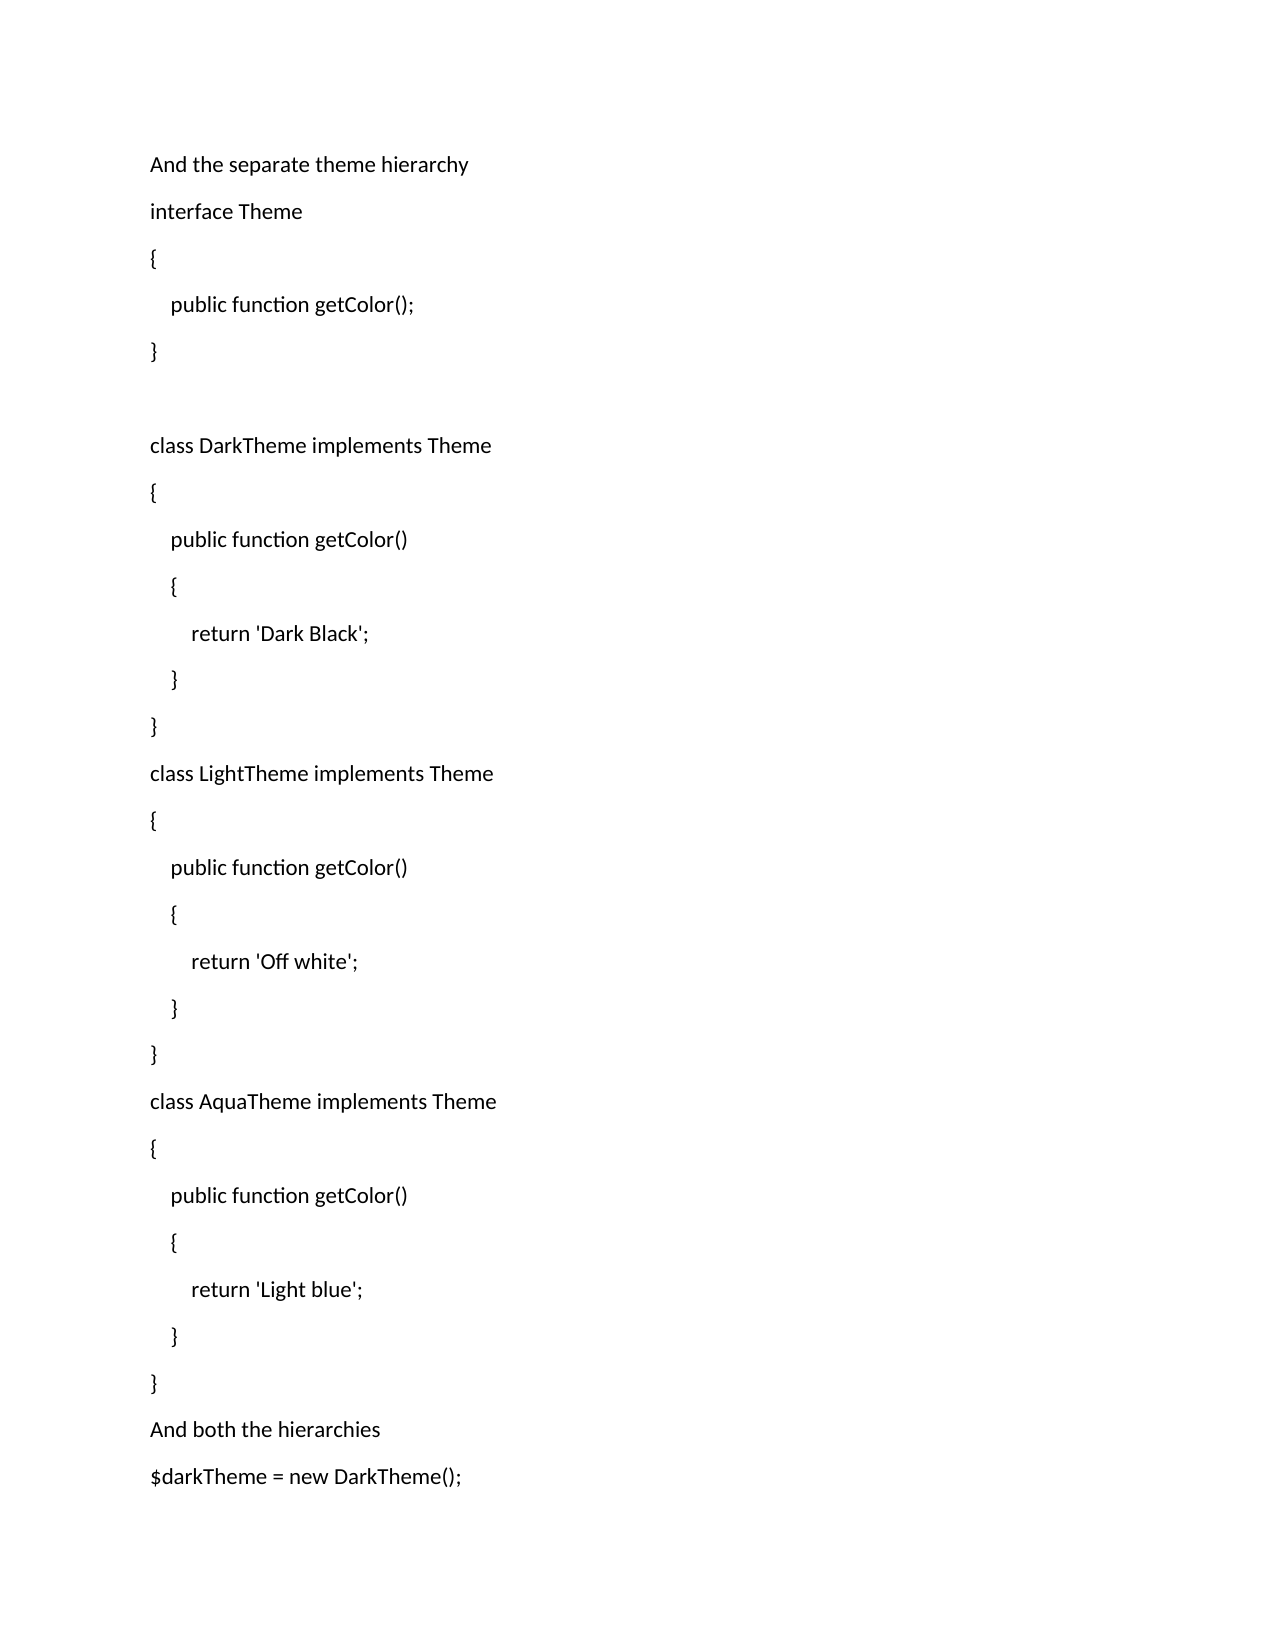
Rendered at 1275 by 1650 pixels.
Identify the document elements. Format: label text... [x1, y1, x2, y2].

text { [150, 1228, 1125, 1256]
text $darkTheme = new DarkTheme(); [150, 1462, 1125, 1491]
text } [150, 1041, 1125, 1069]
text } [150, 1322, 1125, 1350]
text } [150, 1369, 1125, 1397]
text class AquaTheme implements Theme [150, 1087, 1125, 1116]
text } [150, 666, 1125, 694]
text } [150, 337, 1125, 366]
text interface Theme [150, 197, 1125, 225]
text And both the hierarchies [150, 1416, 1125, 1444]
text } [150, 994, 1125, 1022]
text return 'Light blue'; [150, 1275, 1125, 1303]
text public function getColor() [150, 1181, 1125, 1209]
text { [150, 806, 1125, 834]
text class DarkTheme implements Theme [150, 431, 1125, 459]
text public function getColor(); [150, 291, 1125, 319]
text public function getColor() [150, 525, 1125, 553]
text public function getColor() [150, 853, 1125, 881]
text class LightTheme implements Theme [150, 759, 1125, 787]
text } [150, 712, 1125, 741]
text And the separate theme hierarchy [150, 150, 1125, 178]
text { [150, 244, 1125, 272]
text { [150, 572, 1125, 600]
text { [150, 1134, 1125, 1162]
text return 'Dark Black'; [150, 619, 1125, 647]
text return 'Off white'; [150, 947, 1125, 975]
text { [150, 900, 1125, 928]
text { [150, 478, 1125, 506]
